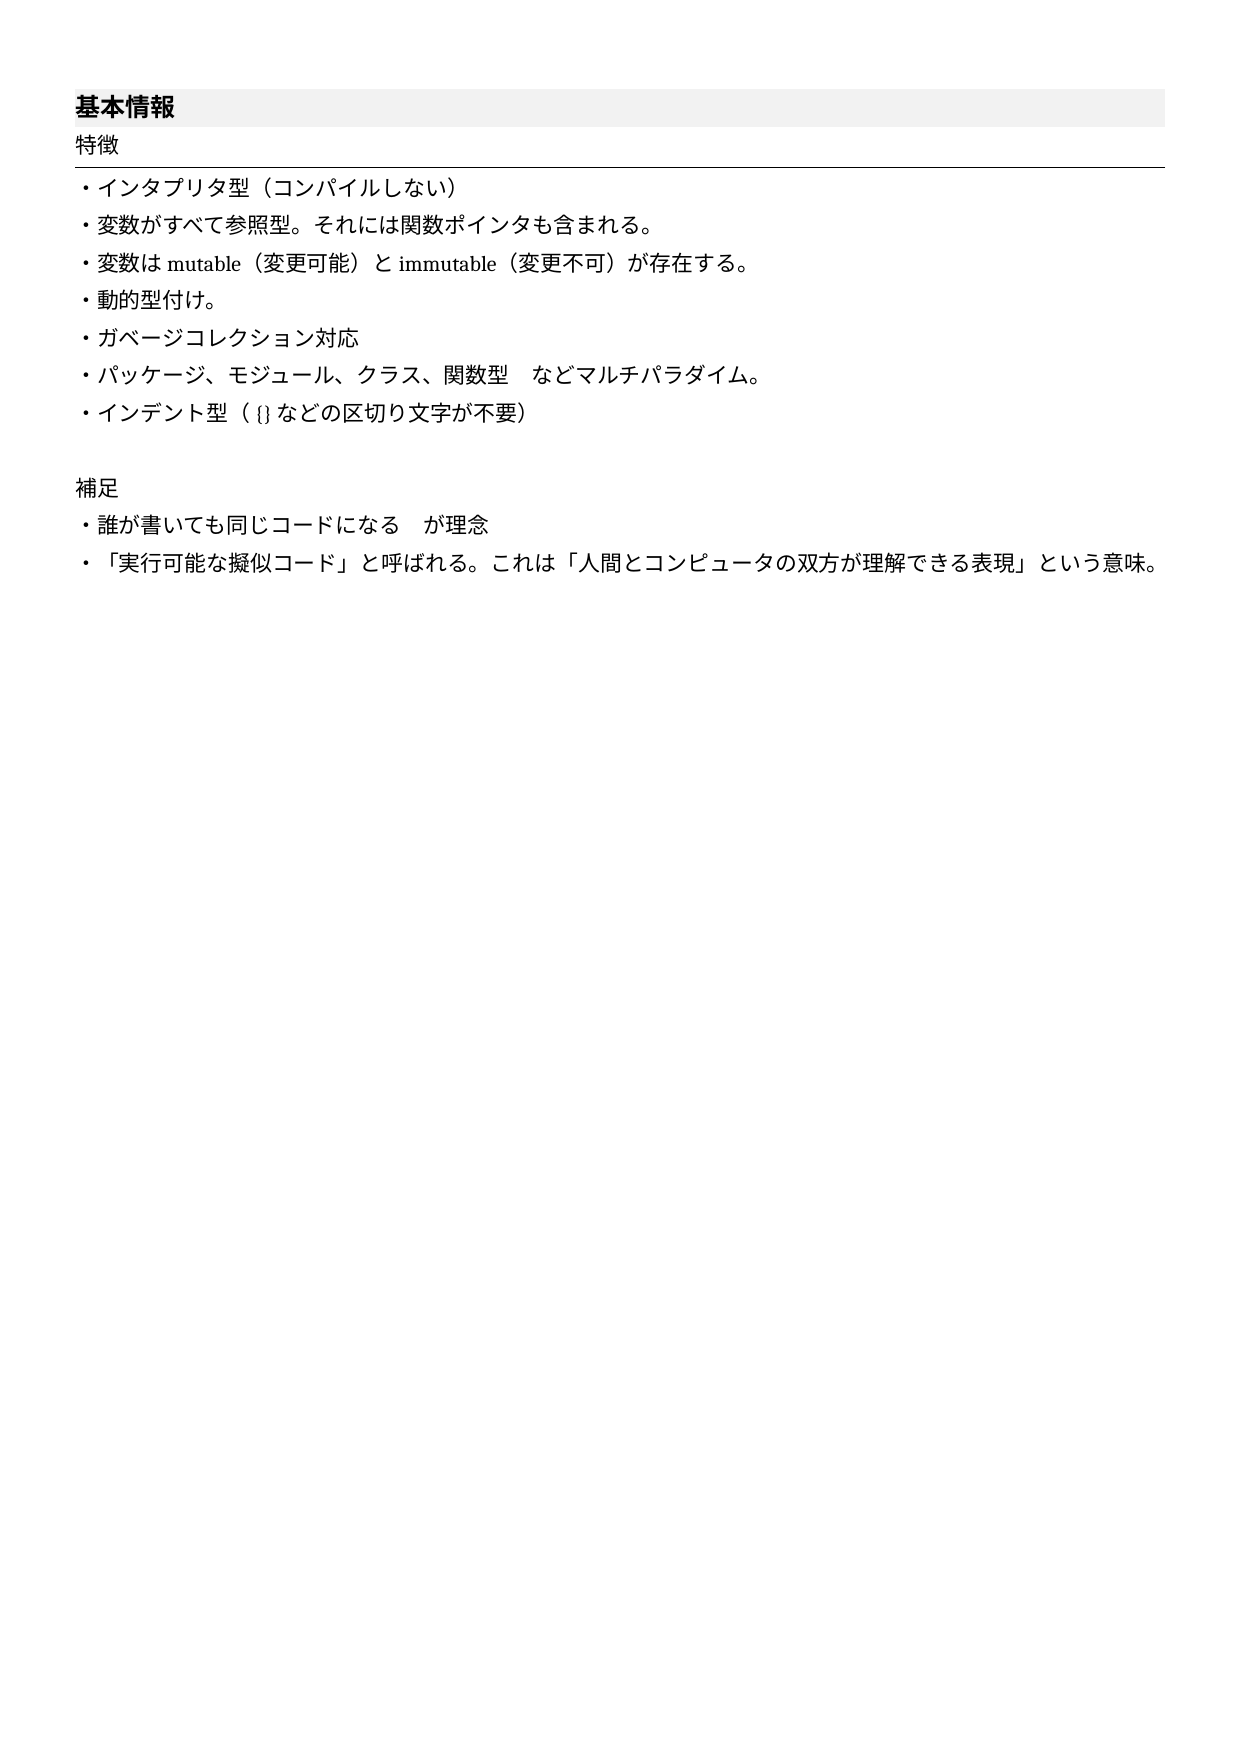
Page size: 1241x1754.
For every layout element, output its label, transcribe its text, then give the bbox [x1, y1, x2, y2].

text ・誰が書いても同じコードになる が理念 [75, 505, 1165, 543]
text ・インタプリタ型（コンパイルしない） [75, 168, 1165, 205]
text ・変数がすべて参照型。それには関数ポインタも含まれる。 [75, 205, 1165, 243]
subtitle 特徴 [75, 127, 1165, 167]
subtitle 基本情報 [75, 89, 1165, 127]
text ・変数はmutable（変更可能）とimmutable（変更不可）が存在する。 [75, 243, 1165, 280]
text ・「実行可能な擬似コード」と呼ばれる。これは「人間とコンピュータの双方が理解できる表現」という意味。 [75, 543, 1165, 580]
text ・パッケージ、モジュール、クラス、関数型 などマルチパラダイム。 [75, 355, 1165, 393]
text ・インデント型（ {} などの区切り文字が不要） [75, 393, 1165, 430]
text ・ガベージコレクション対応 [75, 318, 1165, 355]
text 補足 [75, 468, 1165, 505]
text ・動的型付け。 [75, 280, 1165, 318]
